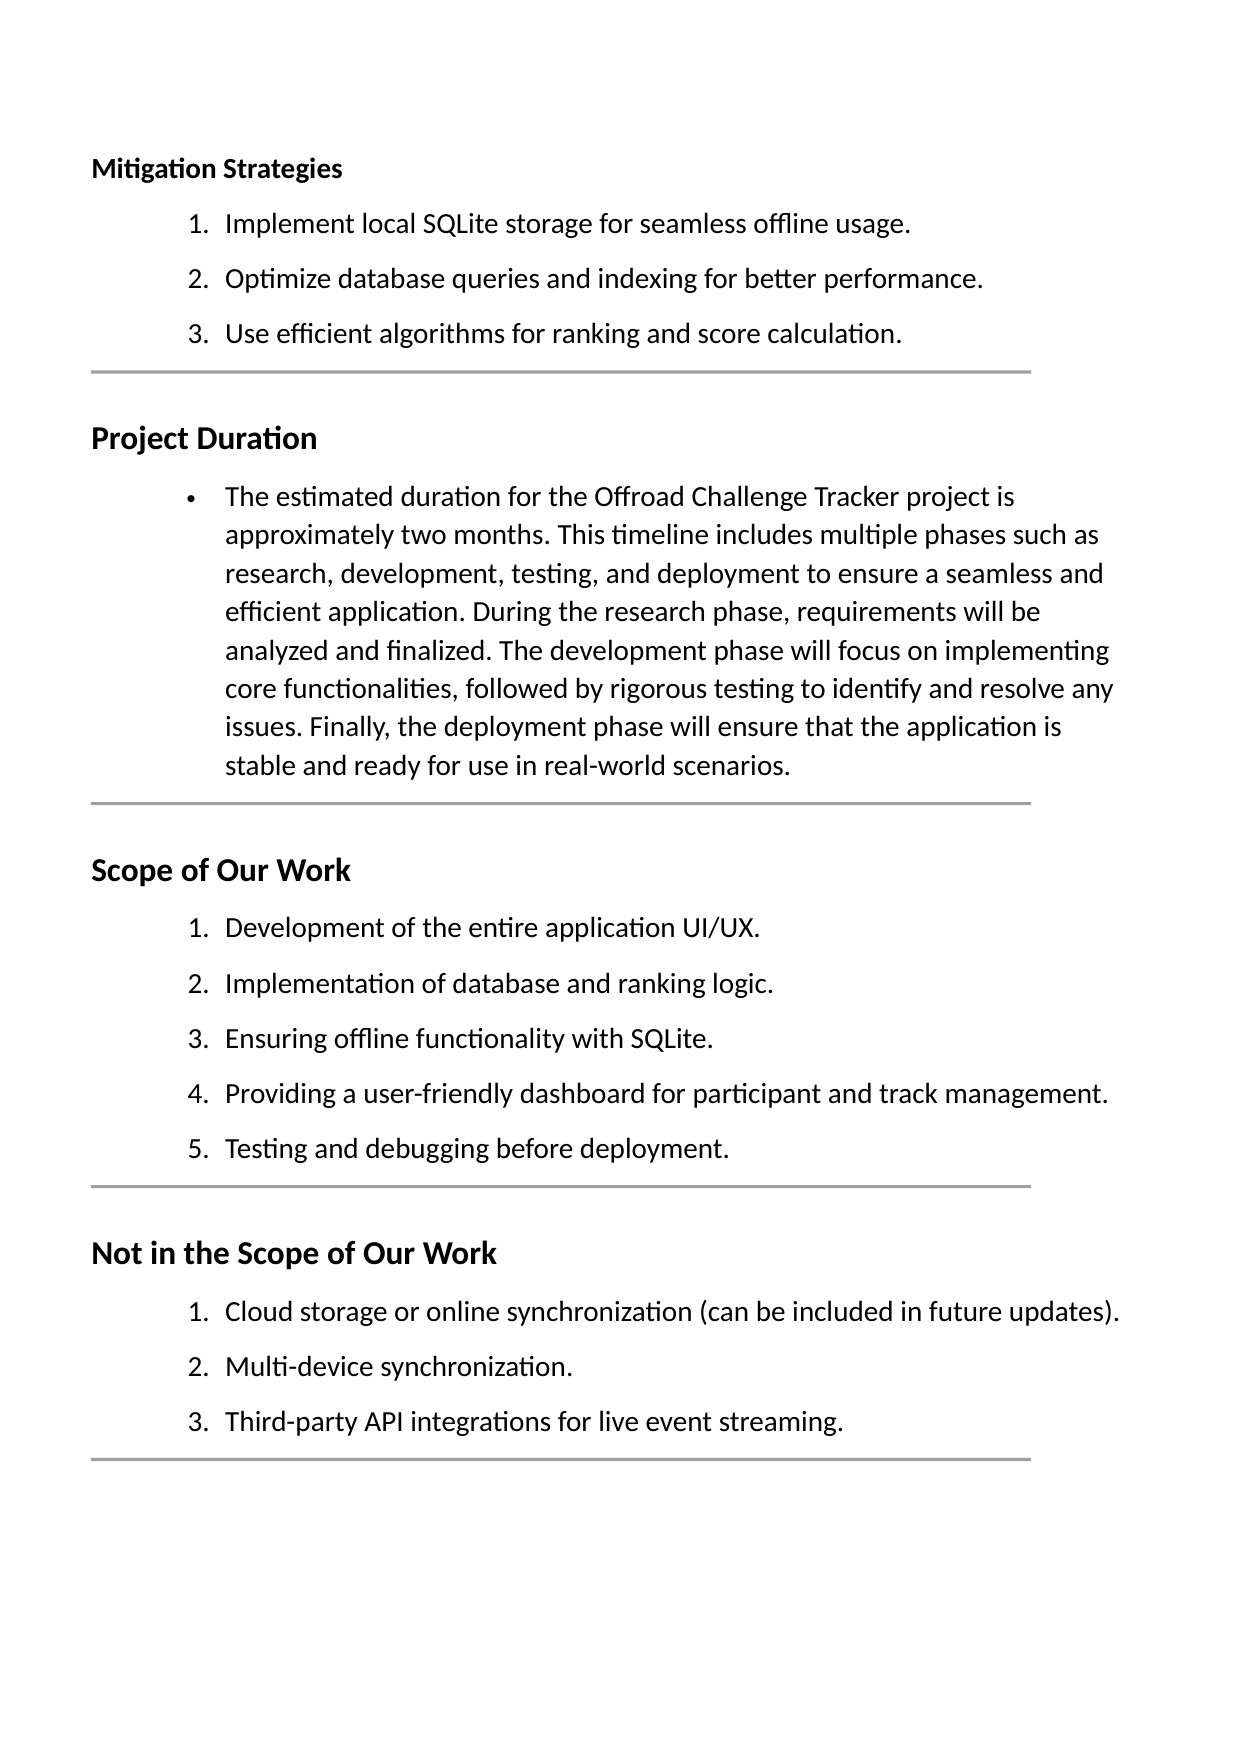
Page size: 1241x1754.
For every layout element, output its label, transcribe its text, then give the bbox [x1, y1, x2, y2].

text Project Duration [91, 417, 1139, 458]
text Mitigation Strategies [91, 150, 1139, 186]
list Optimize database queries and indexing for better performance. [187, 260, 1139, 296]
list Multi-device synchronization. [187, 1348, 1139, 1383]
list Implement local SQLite storage for seamless offline usage. [187, 205, 1139, 241]
list The estimated duration for the Offroad Challenge Tracker project is approximately two months. This timeline includes multiple phases such as research, development, testing, and deployment to ensure a seamless and efficient application. During the research phase, requirements will be analyzed and finalized. The development phase will focus on implementing core functionalities, followed by rigorous testing to identify and resolve any issues. Finally, the deployment phase will ensure that the application is stable and ready for use in real-world scenarios. [187, 478, 1139, 783]
list Cloud storage or online synchronization (can be included in future updates). [187, 1293, 1139, 1328]
list Implementation of database and ranking logic. [187, 965, 1139, 1000]
list Use efficient algorithms for ranking and score calculation. [187, 315, 1139, 351]
list Providing a user-friendly dashboard for participant and track management. [187, 1075, 1139, 1111]
list Development of the entire application UI/UX. [187, 909, 1139, 945]
list Third-party API integrations for live event streaming. [187, 1403, 1139, 1438]
list Ensuring offline functionality with SQLite. [187, 1020, 1139, 1055]
text Scope of Our Work [91, 849, 1139, 890]
list Testing and debugging before deployment. [187, 1130, 1139, 1166]
text Not in the Scope of Our Work [91, 1232, 1139, 1273]
